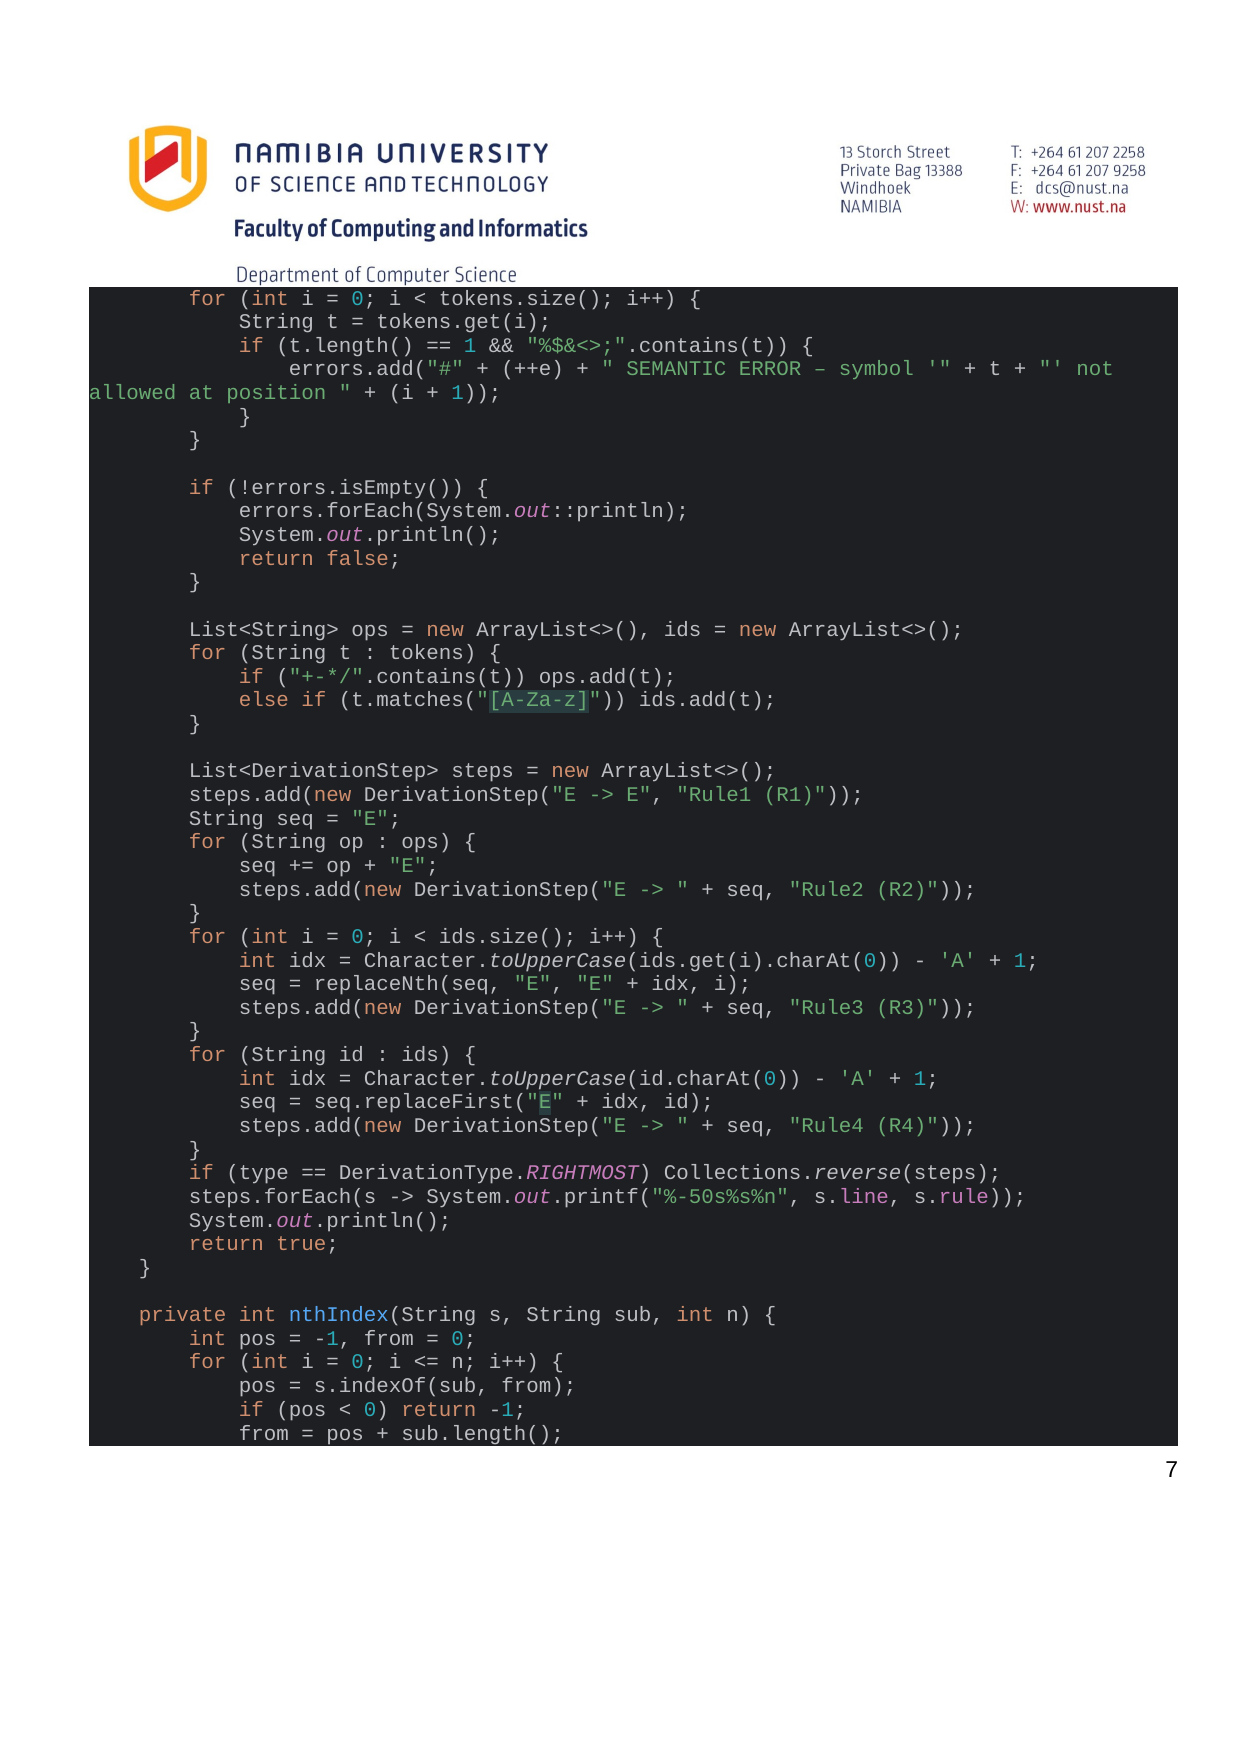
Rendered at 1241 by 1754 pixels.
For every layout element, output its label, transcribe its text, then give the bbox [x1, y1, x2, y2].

picture [126, 116, 1150, 287]
